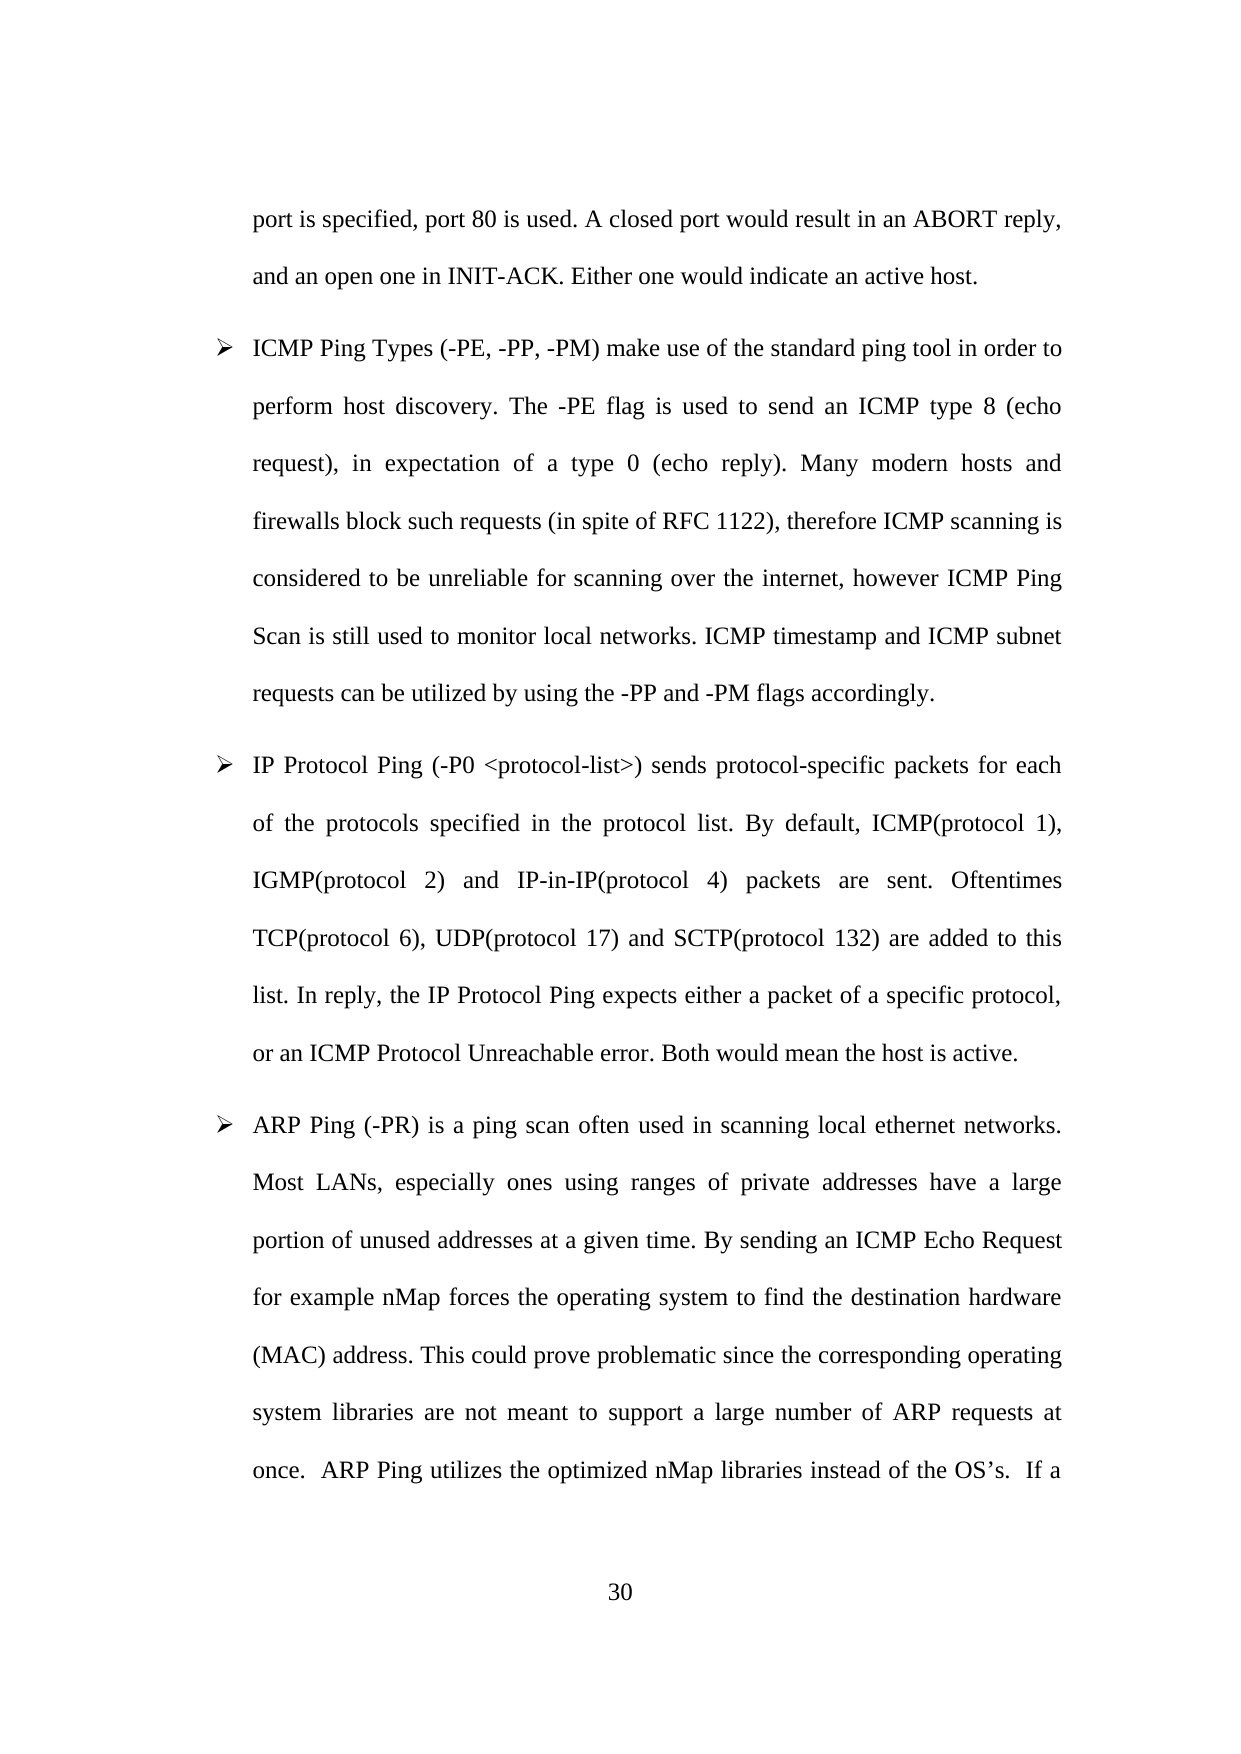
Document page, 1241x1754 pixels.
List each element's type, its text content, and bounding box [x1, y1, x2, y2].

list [215, 1110, 1063, 1484]
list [215, 204, 1063, 290]
list ICMP Ping Types (-PE, -PP, -PM) make use of the standard ping tool in order to perform host discovery. The -PE flag is used to send an ICMP type 8 (echo request), in expectation of a type 0 (echo reply). Many modern hosts and firewalls block such requests (in spite of RFC 1122), therefore ICMP scanning is considered to be unreliable for scanning over the internet, however ICMP Ping Scan is still used to monitor local networks. ICMP timestamp and ICMP subnet requests can be utilized by using the -PP and -PM flags accordingly. [215, 333, 1063, 707]
list IP Protocol Ping (-P0 <protocol-list>) sends protocol-specific packets for each of the protocols specified in the protocol list. By default, ICMP(protocol 1), IGMP(protocol 2) and IP-in-IP(protocol 4) packets are sent. Oftentimes TCP(protocol 6), UDP(protocol 17) and SCTP(protocol 132) are added to this list. In reply, the IP Protocol Ping expects either a packet of a specific protocol, or an ICMP Protocol Unreachable error. Both would mean the host is active. [215, 750, 1063, 1067]
